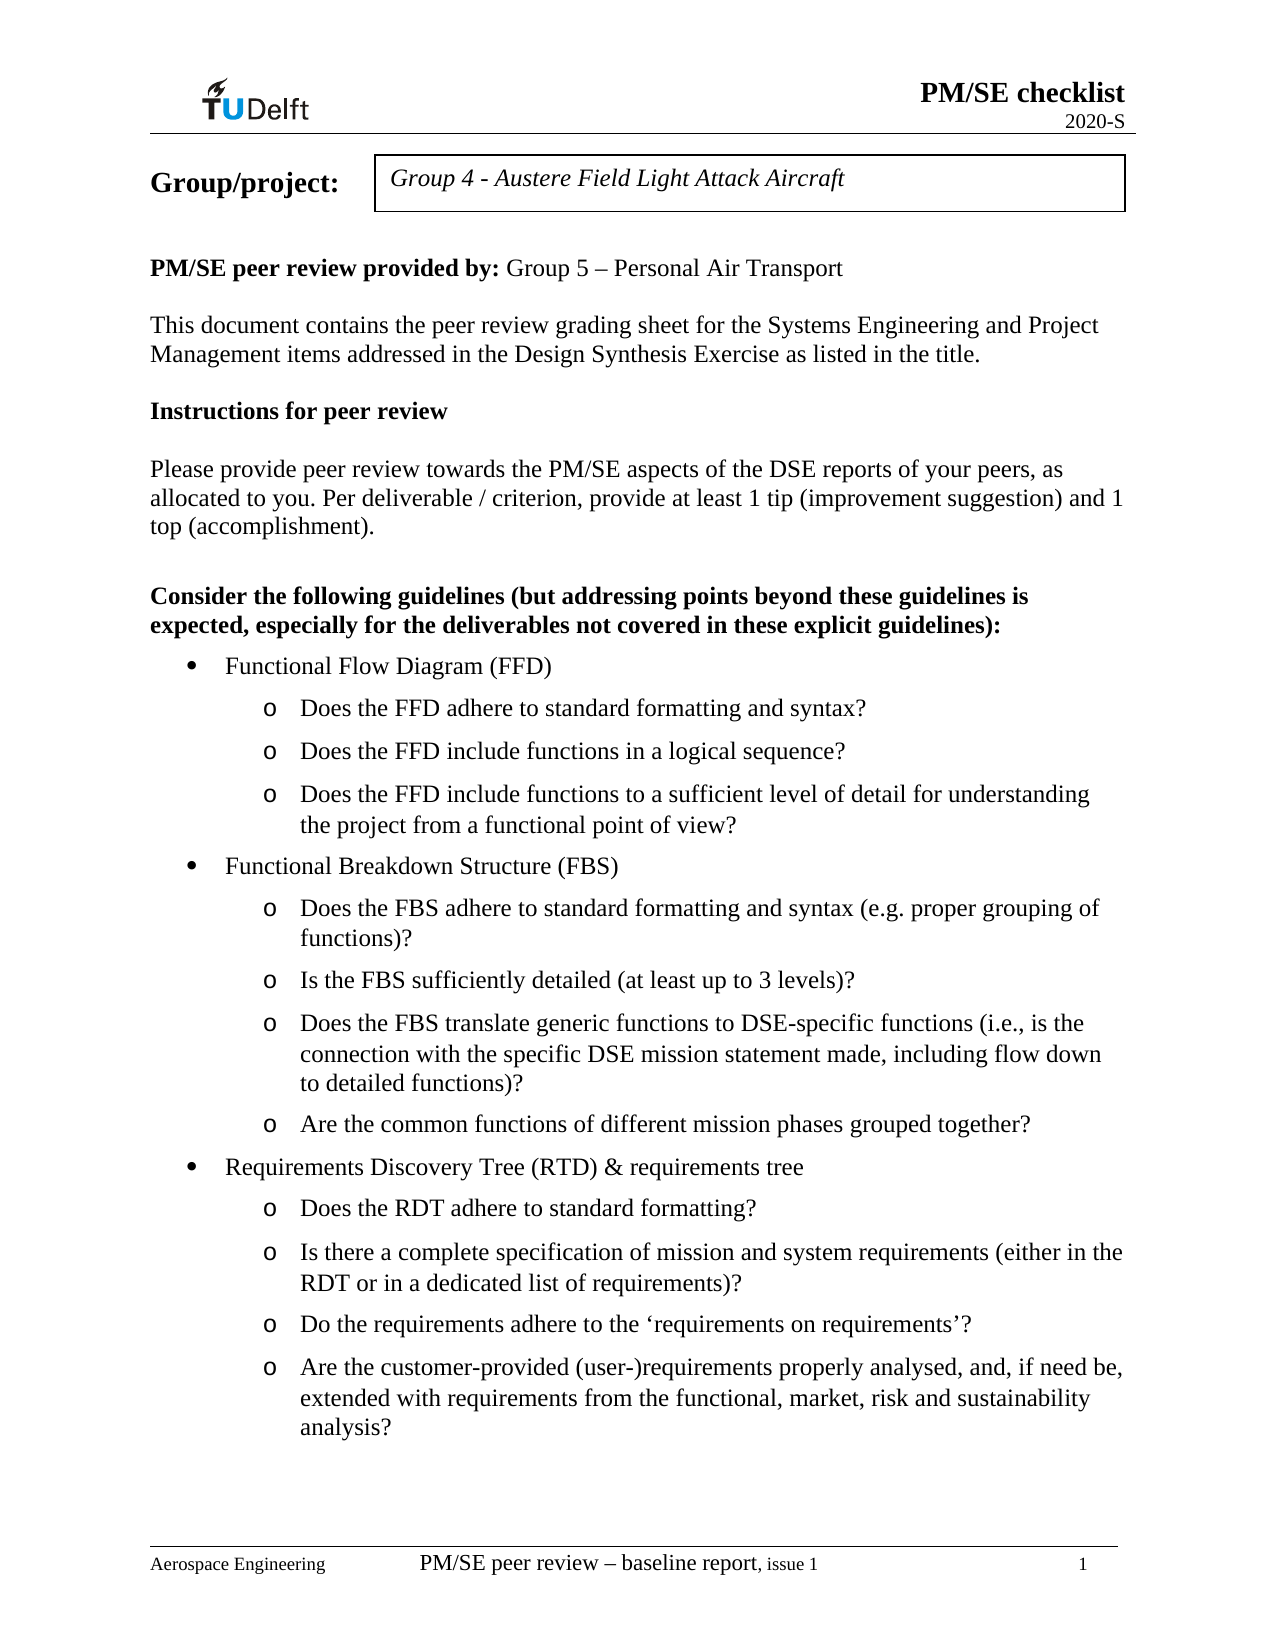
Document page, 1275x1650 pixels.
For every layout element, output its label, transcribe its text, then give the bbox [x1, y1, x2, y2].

list Does the FFD include functions to a sufficient level of detail for understanding the project from a functional point of view? [262, 779, 1125, 839]
text Instructions for peer review [150, 396, 1125, 425]
list Does the FBS adhere to standard formatting and syntax (e.g. proper grouping of functions)? [262, 893, 1125, 952]
list Is the FBS sufficiently detailed (at least up to 3 levels)? [262, 965, 1125, 996]
list Is there a complete specification of mission and system requirements (either in the RDT or in a dedicated list of requirements)? [262, 1237, 1125, 1296]
list Does the RDT adhere to standard formatting? [262, 1193, 1125, 1224]
text Please provide peer review towards the PM/SE aspects of the DSE reports of your peers, as allocated to you. Per deliverable / criterion, provide at least 1 tip (improvement suggestion) and 1 top (accomplishment). [150, 454, 1125, 540]
text This document contains the peer review grading sheet for the Systems Engineering and Project Management items addressed in the Design Synthesis Exercise as listed in the title. [150, 310, 1125, 368]
text PM/SE peer review provided by: Group 5 – Personal Air Transport [150, 253, 1125, 281]
list Are the customer-provided (user-)requirements properly analysed, and, if need be, extended with requirements from the functional, market, risk and sustainability analysis? [262, 1352, 1125, 1441]
list Functional Breakdown Structure (FBS) [187, 851, 1125, 880]
list Does the FFD adhere to standard formatting and syntax? [262, 693, 1125, 723]
list Does the FBS translate generic functions to DSE-specific functions (i.e., is the connection with the specific DSE mission statement made, including flow down to detailed functions)? [262, 1008, 1125, 1096]
list Does the FFD include functions in a logical sequence? [262, 736, 1125, 767]
list Are the common functions of different mission phases grouped together? [262, 1109, 1125, 1140]
list Do the requirements adhere to the ‘requirements on requirements’? [262, 1309, 1125, 1340]
list Functional Flow Diagram (FFD) [187, 651, 1125, 680]
subtitle Group/project: [150, 165, 374, 199]
text Consider the following guidelines (but addressing points beyond these guidelines is expected, especially for the deliverables not covered in these explicit guidelines): [150, 581, 1125, 639]
list Requirements Discovery Tree (RTD) & requirements tree [187, 1152, 1125, 1181]
